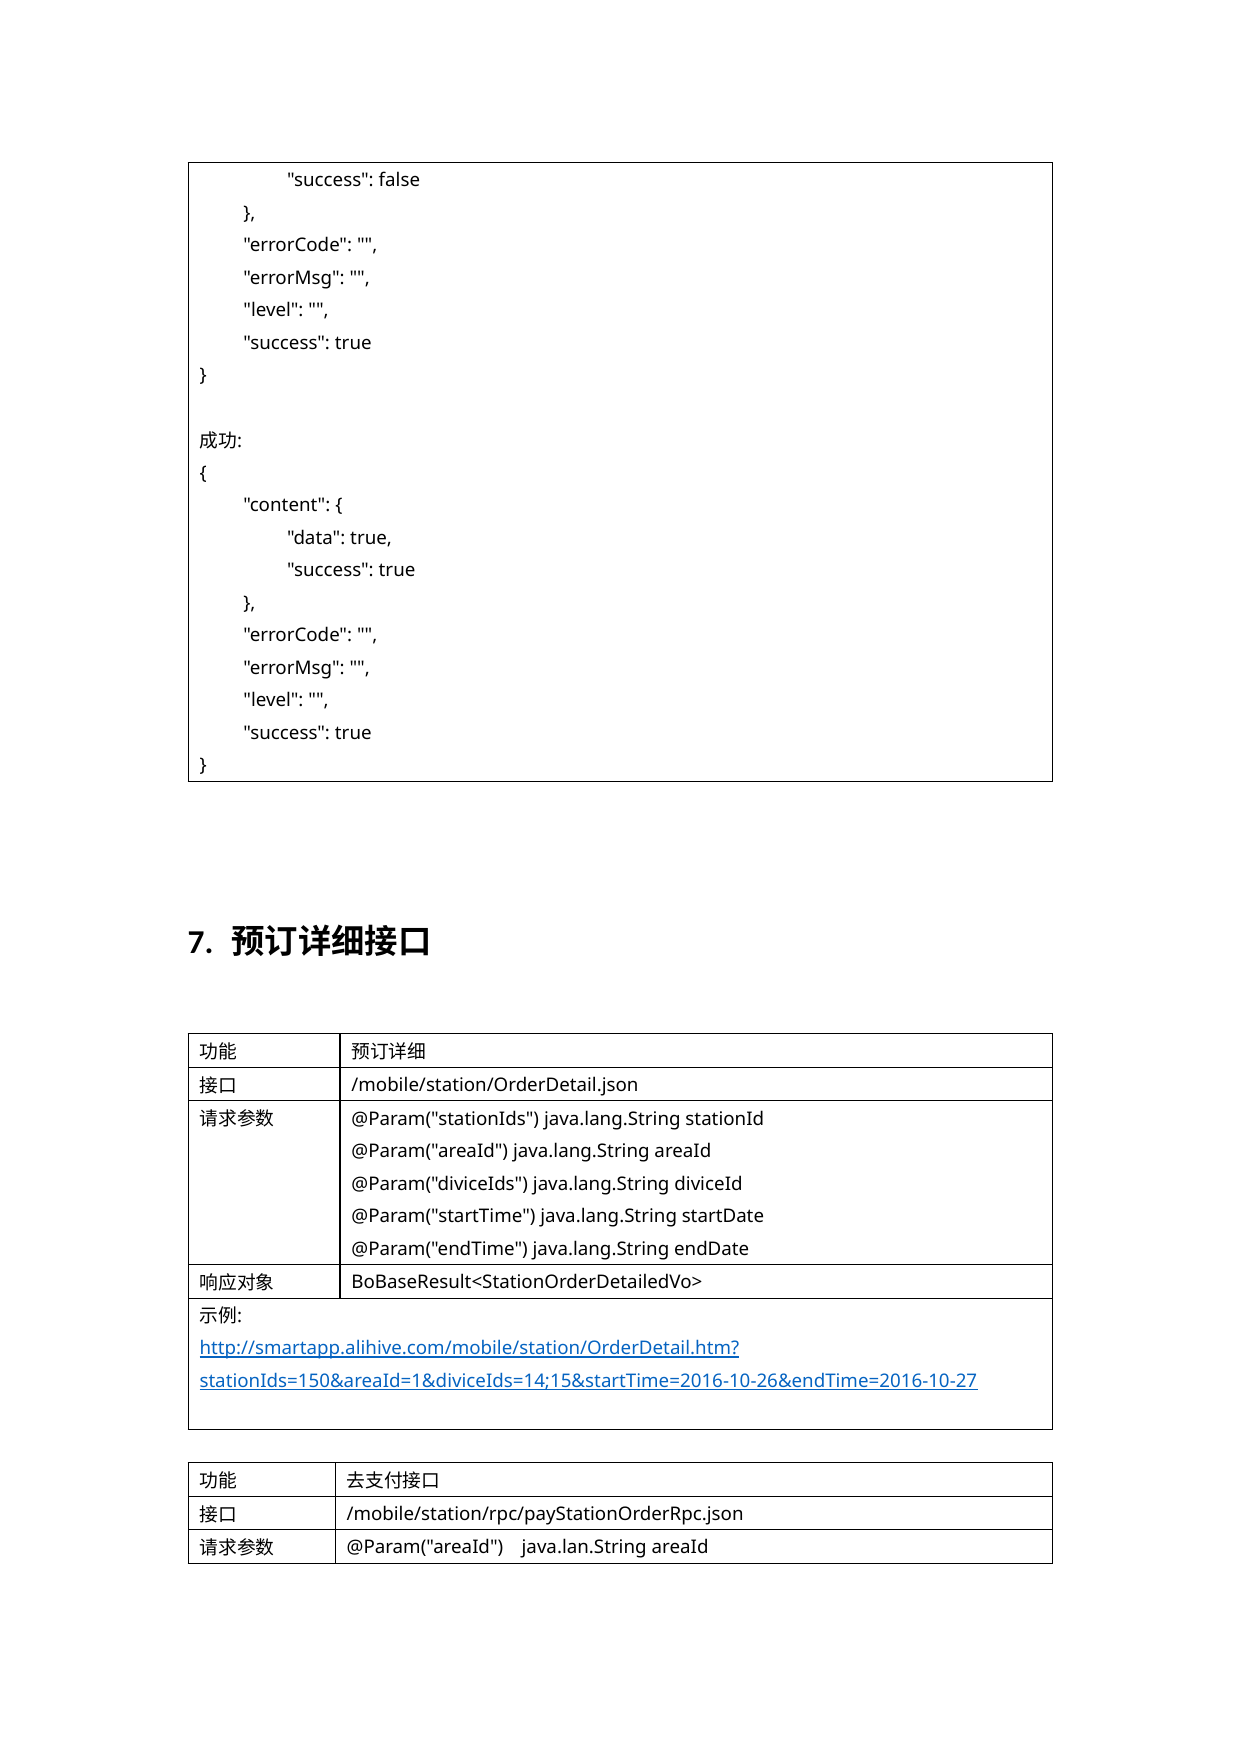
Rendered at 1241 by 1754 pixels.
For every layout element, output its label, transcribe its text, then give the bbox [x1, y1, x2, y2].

table_cell 接口 [189, 1068, 339, 1100]
table_header 功能 [189, 1034, 339, 1067]
table_header 功能 [189, 1463, 335, 1496]
table_header 去支付接口 [336, 1463, 1052, 1496]
table_cell BoBaseResult<StationOrderDetailedVo> [341, 1265, 1052, 1297]
table_header 预订详细 [341, 1034, 1052, 1067]
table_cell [336, 1530, 1052, 1563]
table_cell 接口 [189, 1497, 335, 1529]
subtitle 预订详细接口 [187, 906, 1053, 971]
table_cell /mobile/station/OrderDetail.json [341, 1068, 1052, 1100]
table_cell 请求参数 [189, 1530, 335, 1563]
table_cell /mobile/station/rpc/payStationOrderRpc.json [336, 1497, 1052, 1529]
table_cell 示例: http://smartapp.alihive.com/mobile/station/OrderDetail.htm?stationIds=150&areaId=1&diviceIds=14;15&startTime=2016-10-26&endTime=2016-10-27 [189, 1299, 1052, 1428]
table_cell 响应对象 [189, 1265, 339, 1297]
table_cell 请求参数 [189, 1101, 339, 1264]
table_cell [189, 163, 1052, 781]
table_cell @Param("stationIds") java.lang.String stationId @Param("areaId") java.lang.String areaId @Param("diviceIds") java.lang.String diviceId @Param("startTime") java.lang.String startDate @Param("endTime") java.lang.String endDate [341, 1101, 1052, 1264]
